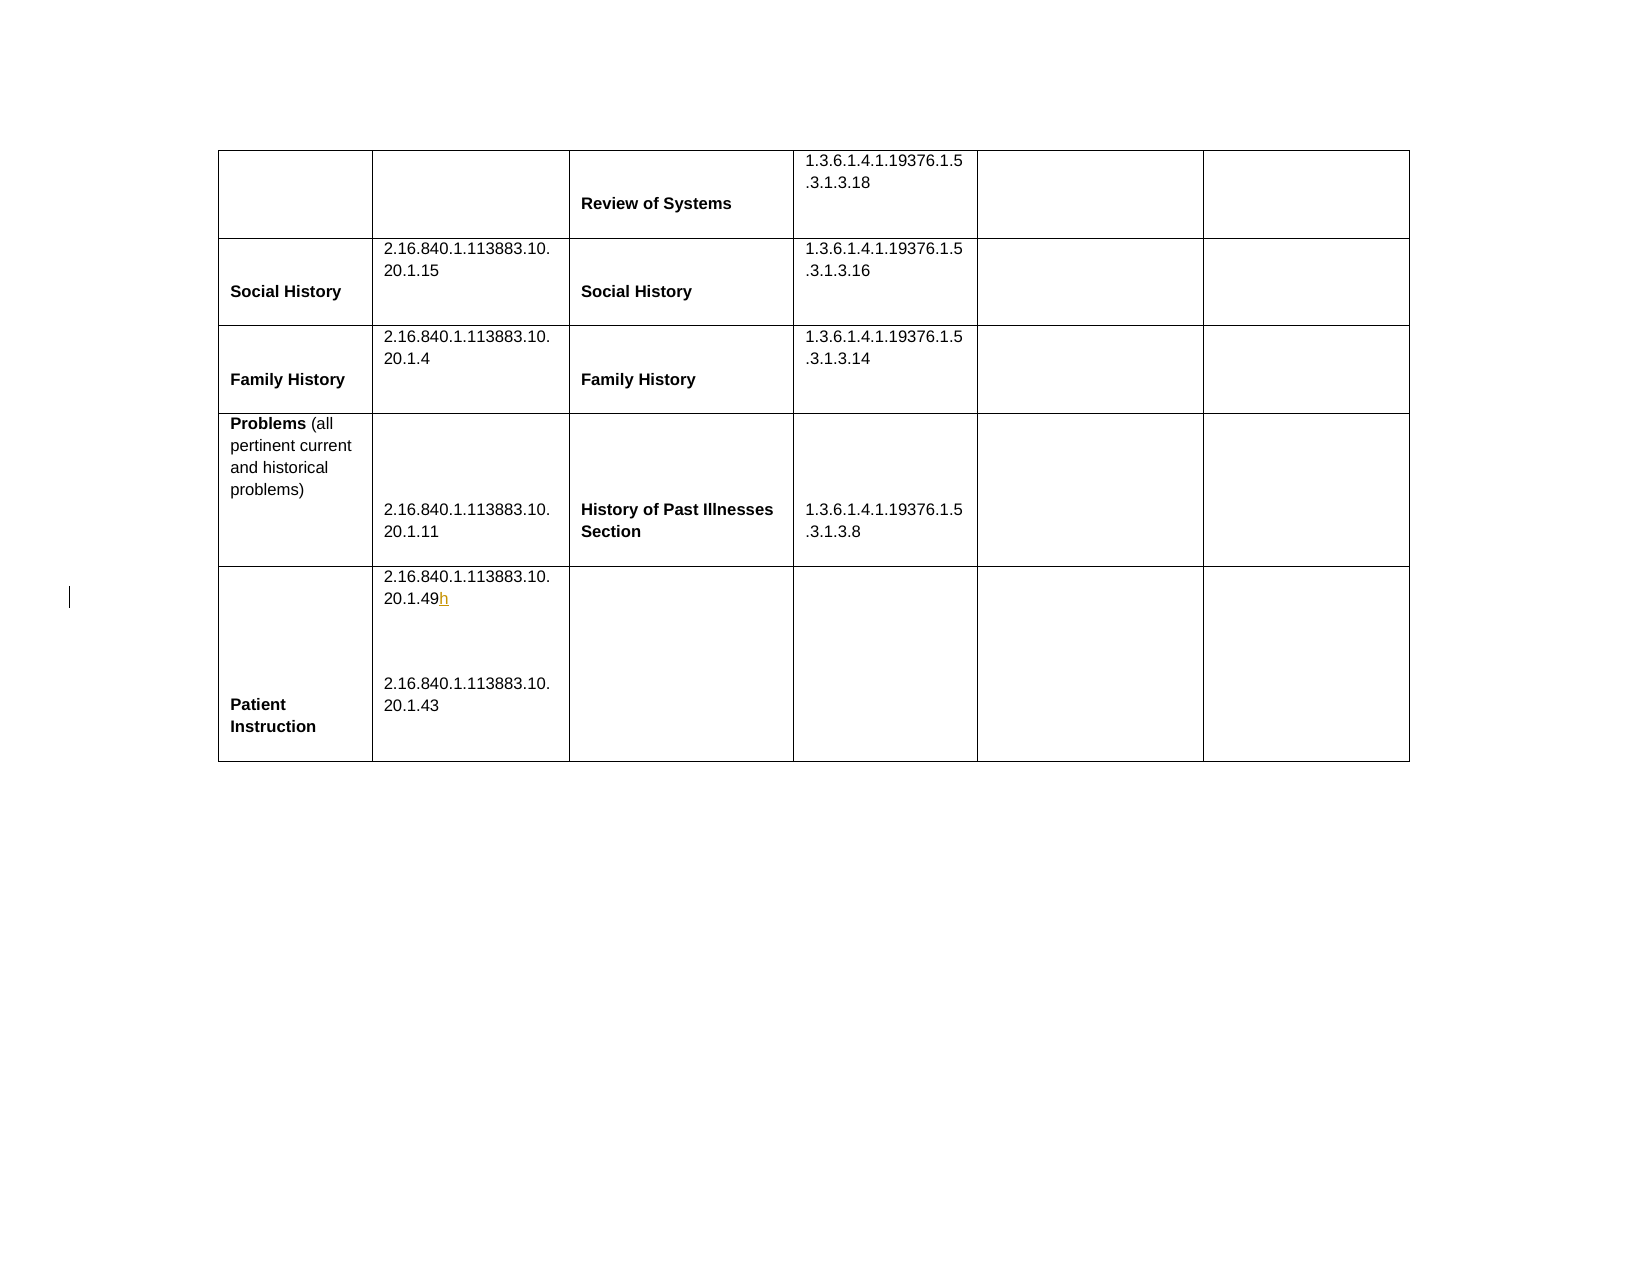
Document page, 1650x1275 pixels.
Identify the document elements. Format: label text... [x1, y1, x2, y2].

table_cell 1.3.6.1.4.1.19376.1.5.3.1.3.18 [794, 151, 977, 238]
table_cell History of Past Illnesses Section [570, 414, 793, 566]
table_cell Problems (all pertinent current and historical problems) [219, 414, 372, 566]
table_cell [570, 567, 793, 761]
table_cell [373, 151, 569, 238]
table_cell Family History [570, 326, 793, 413]
table_cell 1.3.6.1.4.1.19376.1.5.3.1.3.14 [794, 326, 977, 413]
table_cell 2.16.840.1.113883.10.20.1.15 [373, 239, 569, 325]
table_cell [219, 151, 372, 238]
table_cell 2.16.840.1.113883.10.20.1.4 [373, 326, 569, 413]
table_cell [1204, 414, 1409, 566]
table_cell [1204, 151, 1409, 238]
table_cell [978, 567, 1203, 761]
table_cell 1.3.6.1.4.1.19376.1.5.3.1.3.8 [794, 414, 977, 566]
table_cell [1204, 567, 1409, 761]
table_cell [978, 239, 1203, 325]
table_cell Review of Systems [570, 151, 793, 238]
table_cell [794, 567, 977, 761]
table_cell [978, 414, 1203, 566]
table_cell Social History [570, 239, 793, 325]
table_cell [1204, 326, 1409, 413]
table_cell 2.16.840.1.113883.10.20.1.49 2.16.840.1.113883.10.20.1.43 [373, 567, 569, 761]
table_cell [1204, 239, 1409, 325]
table_cell 1.3.6.1.4.1.19376.1.5.3.1.3.16 [794, 239, 977, 325]
table_cell Social History [219, 239, 372, 325]
table_cell 2.16.840.1.113883.10.20.1.11 [373, 414, 569, 566]
table_cell Family History [219, 326, 372, 413]
table_cell Patient Instruction [219, 567, 372, 761]
table_cell [978, 151, 1203, 238]
table_cell [978, 326, 1203, 413]
